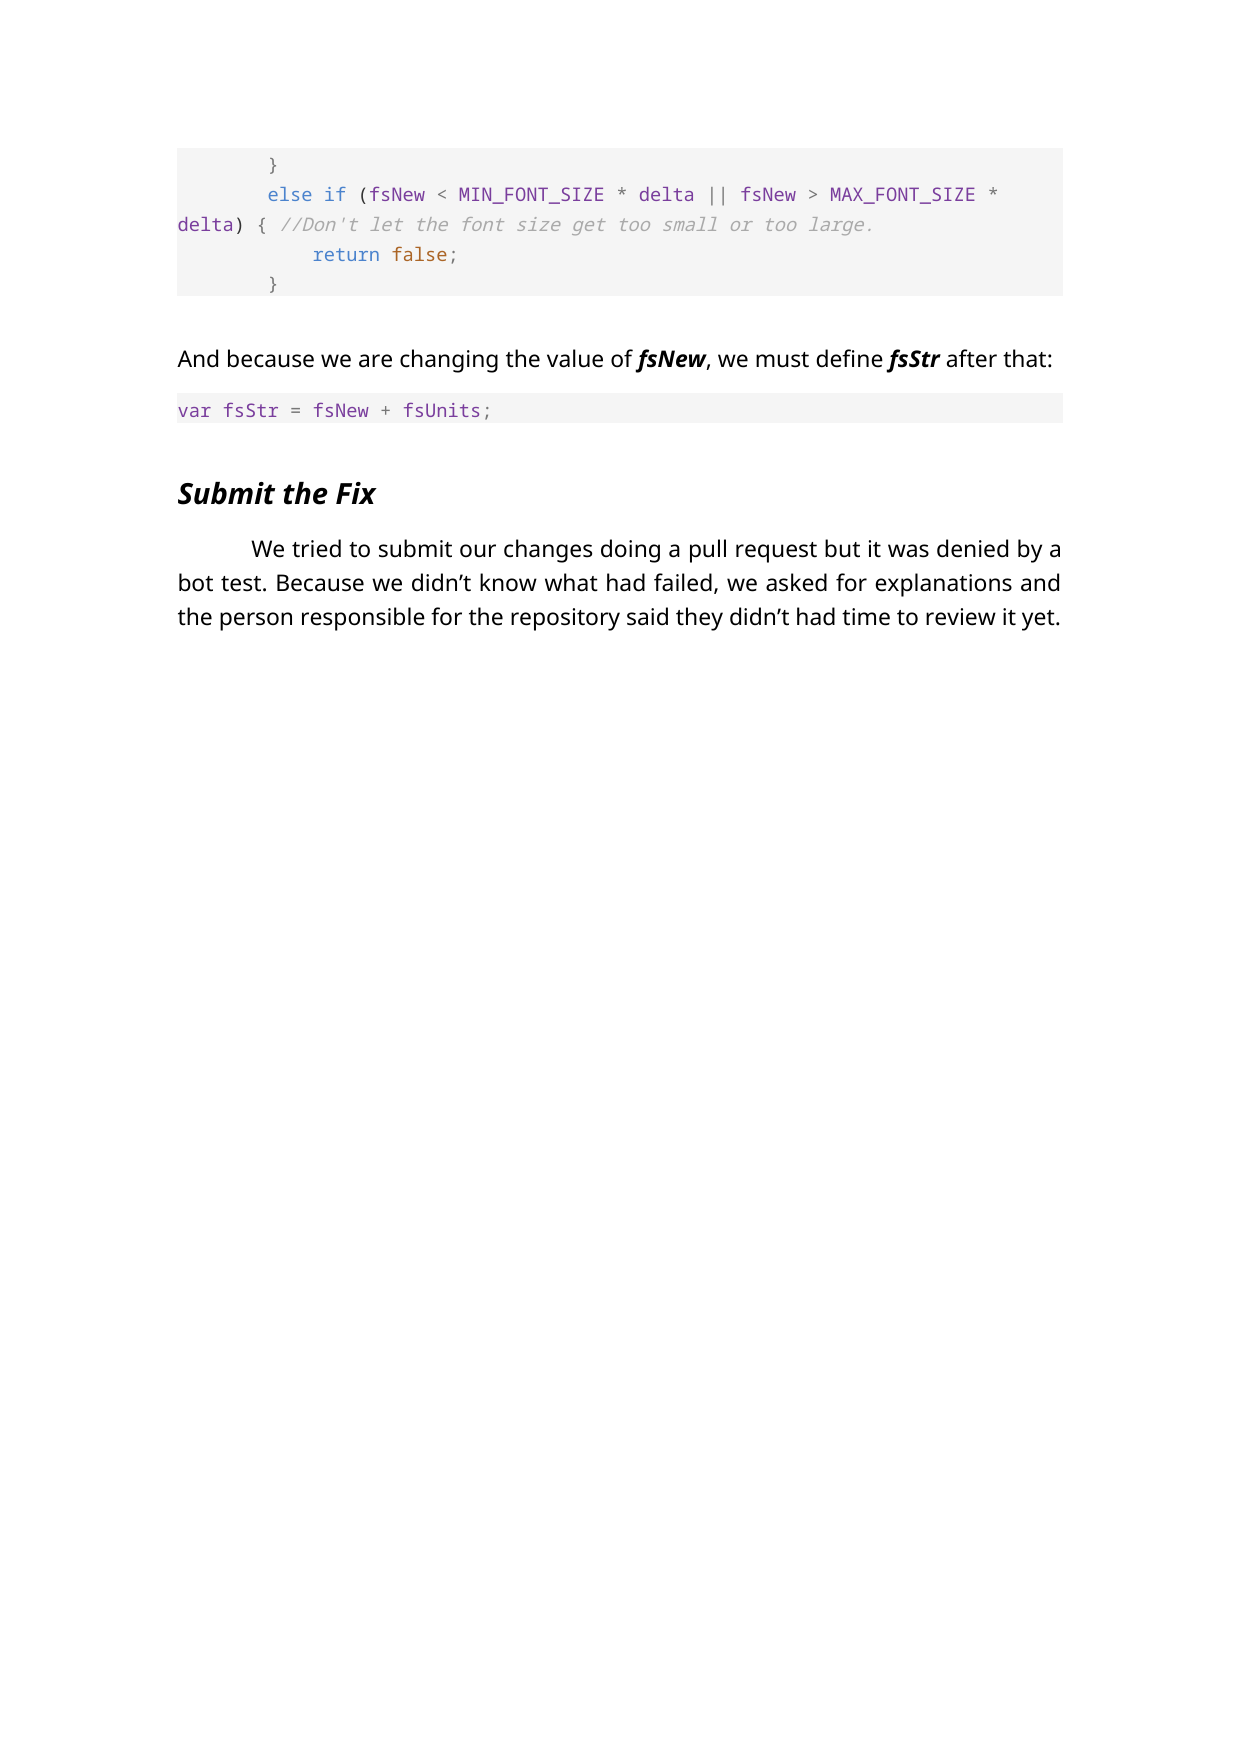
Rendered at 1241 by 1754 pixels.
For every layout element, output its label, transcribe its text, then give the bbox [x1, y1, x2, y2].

text } [177, 148, 1063, 177]
text return false; [177, 237, 1063, 266]
text Submit the Fix [177, 473, 1063, 513]
text And because we are changing the value of fsNew, we must define fsStr after that: [177, 343, 1063, 374]
text We tried to submit our changes doing a pull request but it was denied by a bot test. Because we didn’t know what had failed, we asked for explanations and the person responsible for the repository said they didn’t had time to review it yet. [177, 533, 1063, 632]
text } [177, 266, 1063, 296]
text var fsStr = fsNew + fsUnits; [177, 393, 1063, 423]
text else if (fsNew < MIN_FONT_SIZE * delta || fsNew > MAX_FONT_SIZE * delta) { //Don't let the font size get too small or too large. [177, 177, 1063, 237]
